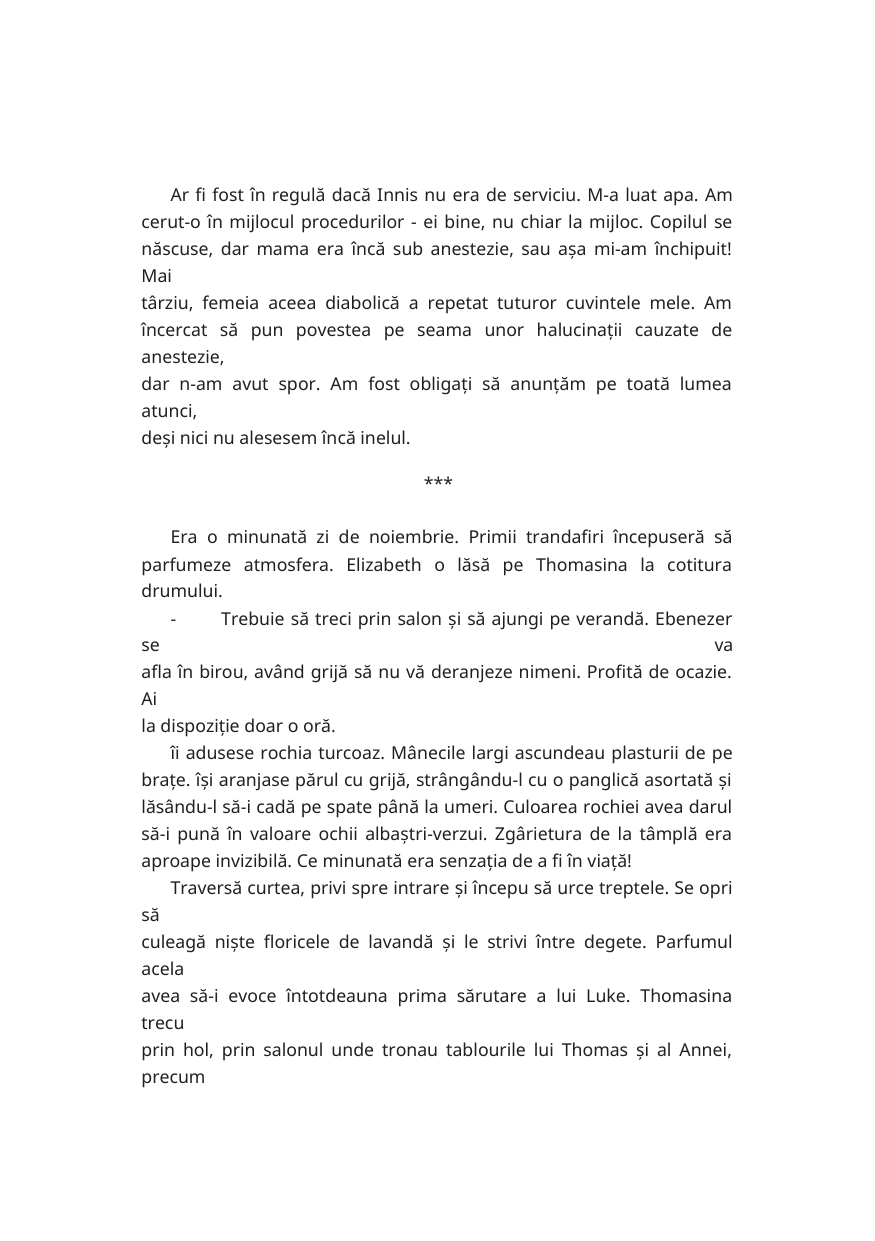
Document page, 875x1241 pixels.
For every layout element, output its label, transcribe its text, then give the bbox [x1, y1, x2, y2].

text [141, 873, 733, 1089]
text Era o minunată zi de noiembrie. Primii trandafiri începuseră să parfumeze atmosfera. Elizabeth o lăsă pe Thomasina la cotitura drumului. [141, 522, 733, 603]
text Ar fi fost în regulă dacă Innis nu era de serviciu. M-a luat apa. Am cerut-o în mijlocul procedurilor - ei bine, nu chiar la mijloc. Copilul se născuse, dar mama era încă sub anestezie, sau aşa mi-am închipuit! Mai târziu, femeia aceea diabolică a repetat tuturor cuvintele mele. Am încercat să pun povestea pe seama unor halucinaţii cauzate de anestezie, dar n-am avut spor. Am fost obligaţi să anunţăm pe toată lumea atunci, deşi nici nu alesesem încă inelul. [141, 180, 733, 450]
text *** [141, 476, 735, 494]
text îi adusese rochia turcoaz. Mânecile largi ascundeau plasturii de pe braţe. îşi aranjase părul cu grijă, strângându-l cu o panglică asortată şi lăsându-l să-i cadă pe spate până la umeri. Culoarea rochiei avea darul să-i pună în valoare ochii albaştri-verzui. Zgârietura de la tâmplă era aproape invizibilă. Ce minunată era senzaţia de a fi în viaţă! [141, 738, 733, 873]
list Trebuie să treci prin salon şi să ajungi pe verandă. Ebenezer se va afla în birou, având grijă să nu vă deranjeze nimeni. Profită de ocazie. Ai la dispoziţie doar o oră. [141, 603, 733, 738]
